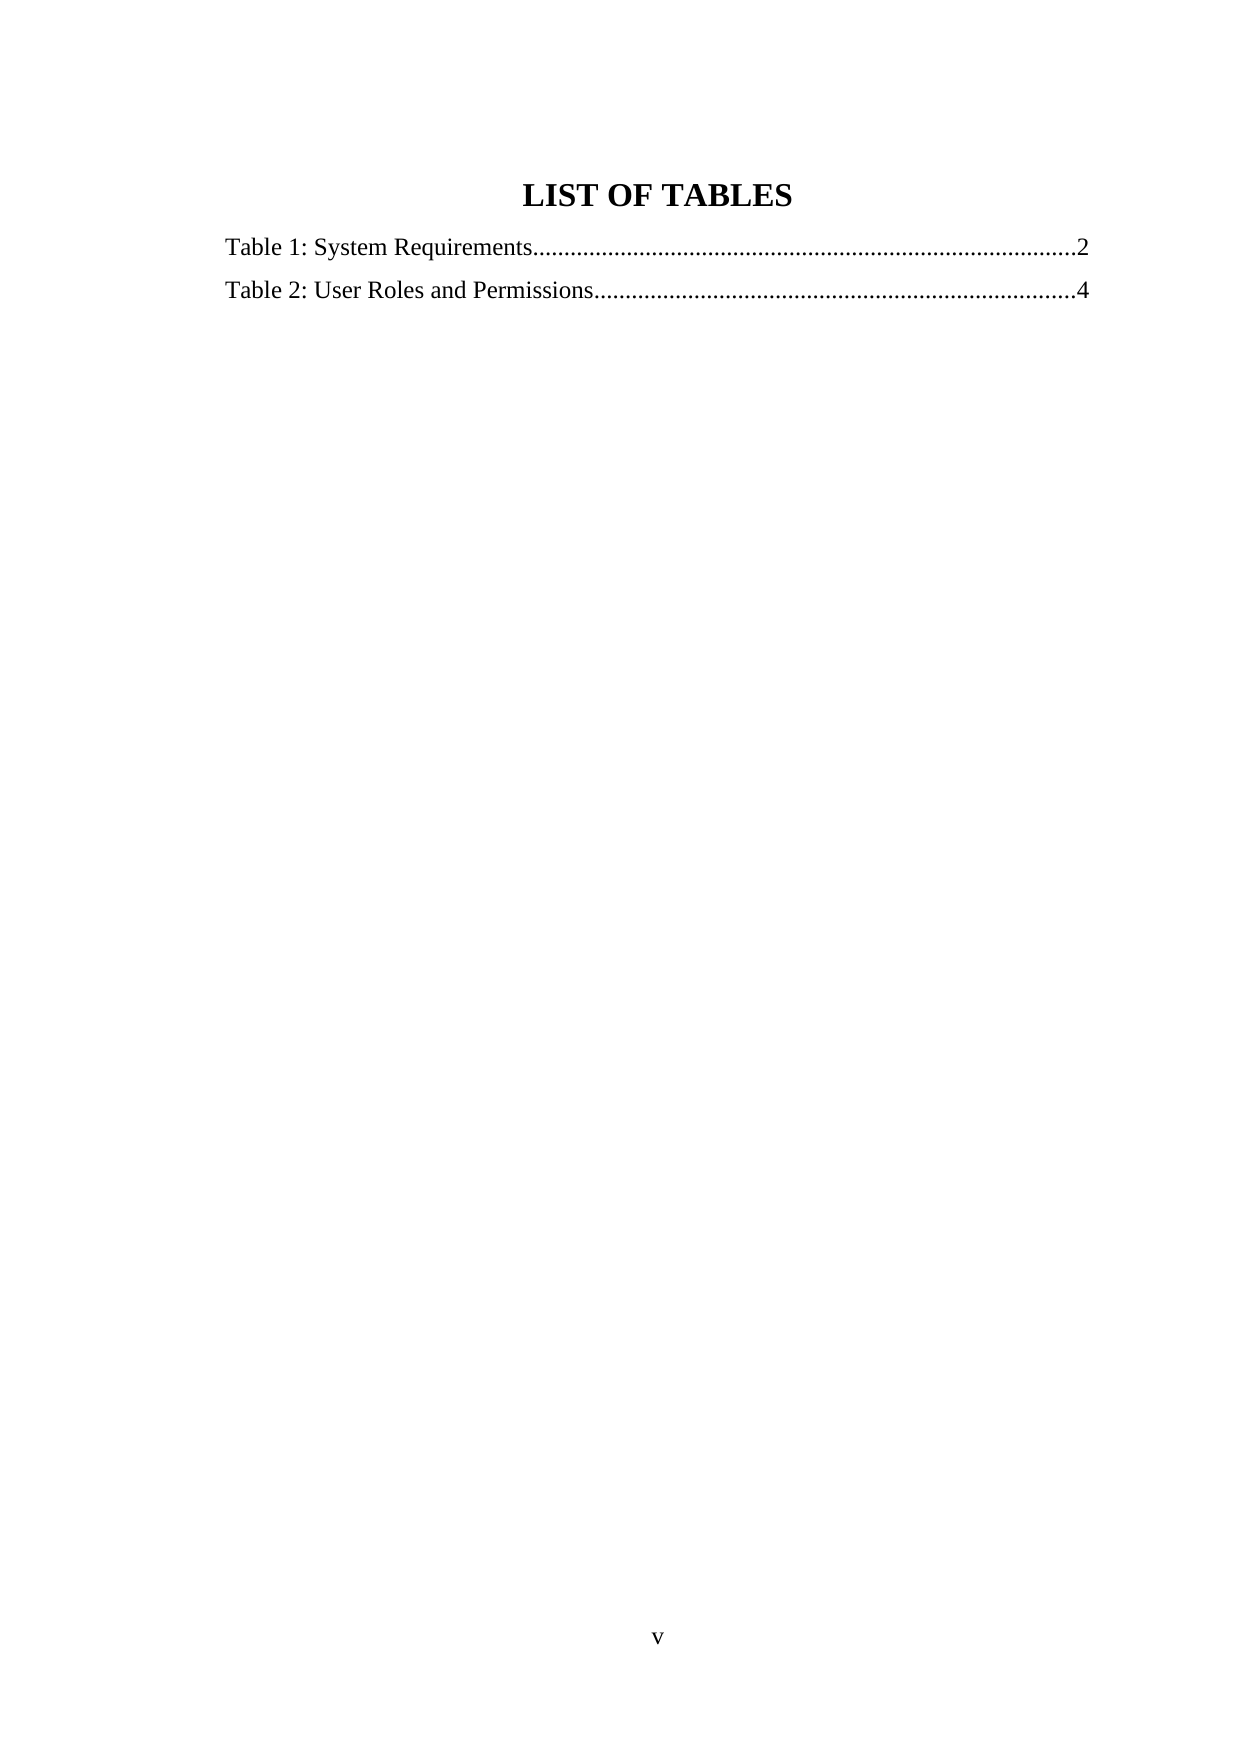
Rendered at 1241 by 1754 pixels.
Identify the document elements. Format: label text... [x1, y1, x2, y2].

text Table 1: System Requirements 2 [225, 232, 1090, 261]
subtitle LIST OF TABLES [225, 175, 1090, 213]
text Table 2: User Roles and Permissions 4 [225, 276, 1090, 304]
